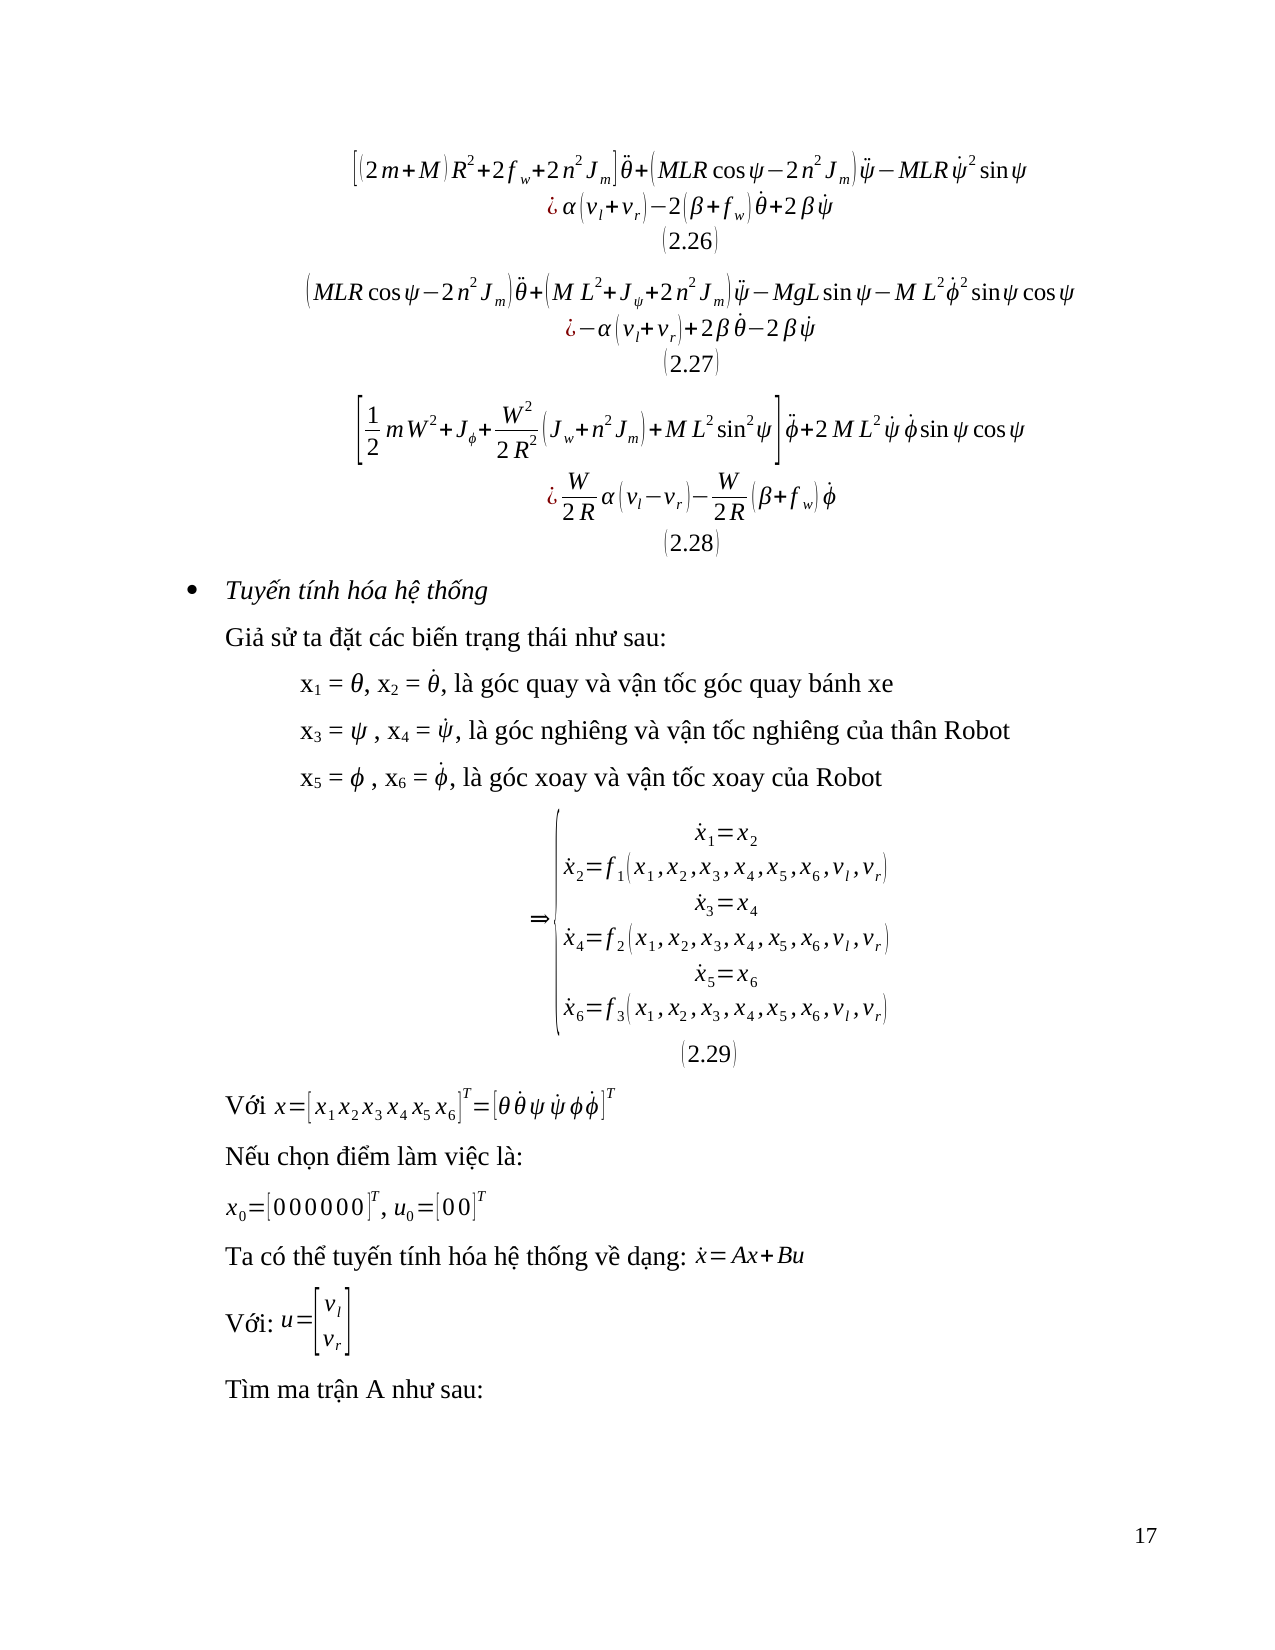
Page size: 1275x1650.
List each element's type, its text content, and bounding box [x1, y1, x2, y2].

text Ta có thể tuyến tính hóa hệ thống về dạng: [225, 1240, 1157, 1271]
text x3 = ψ , x4 = , là góc nghiêng và vận tốc nghiêng của thân Robot [150, 714, 1157, 745]
list Tuyến tính hóa hệ thống [187, 574, 1157, 605]
text , [225, 1187, 1157, 1224]
text x1 = θ, x2 = , là góc quay và vận tốc góc quay bánh xe [150, 667, 1157, 699]
text Với: [225, 1287, 1157, 1358]
text Nếu chọn điểm làm việc là: [225, 1140, 1157, 1172]
text Giả sử ta đặt các biến trạng thái như sau: [150, 621, 1157, 652]
text x5 = ϕ , x6 = , là góc xoay và vận tốc xoay của Robot [150, 761, 1157, 792]
text Với [225, 1084, 1157, 1125]
text Tìm ma trận A như sau: [225, 1373, 1157, 1404]
